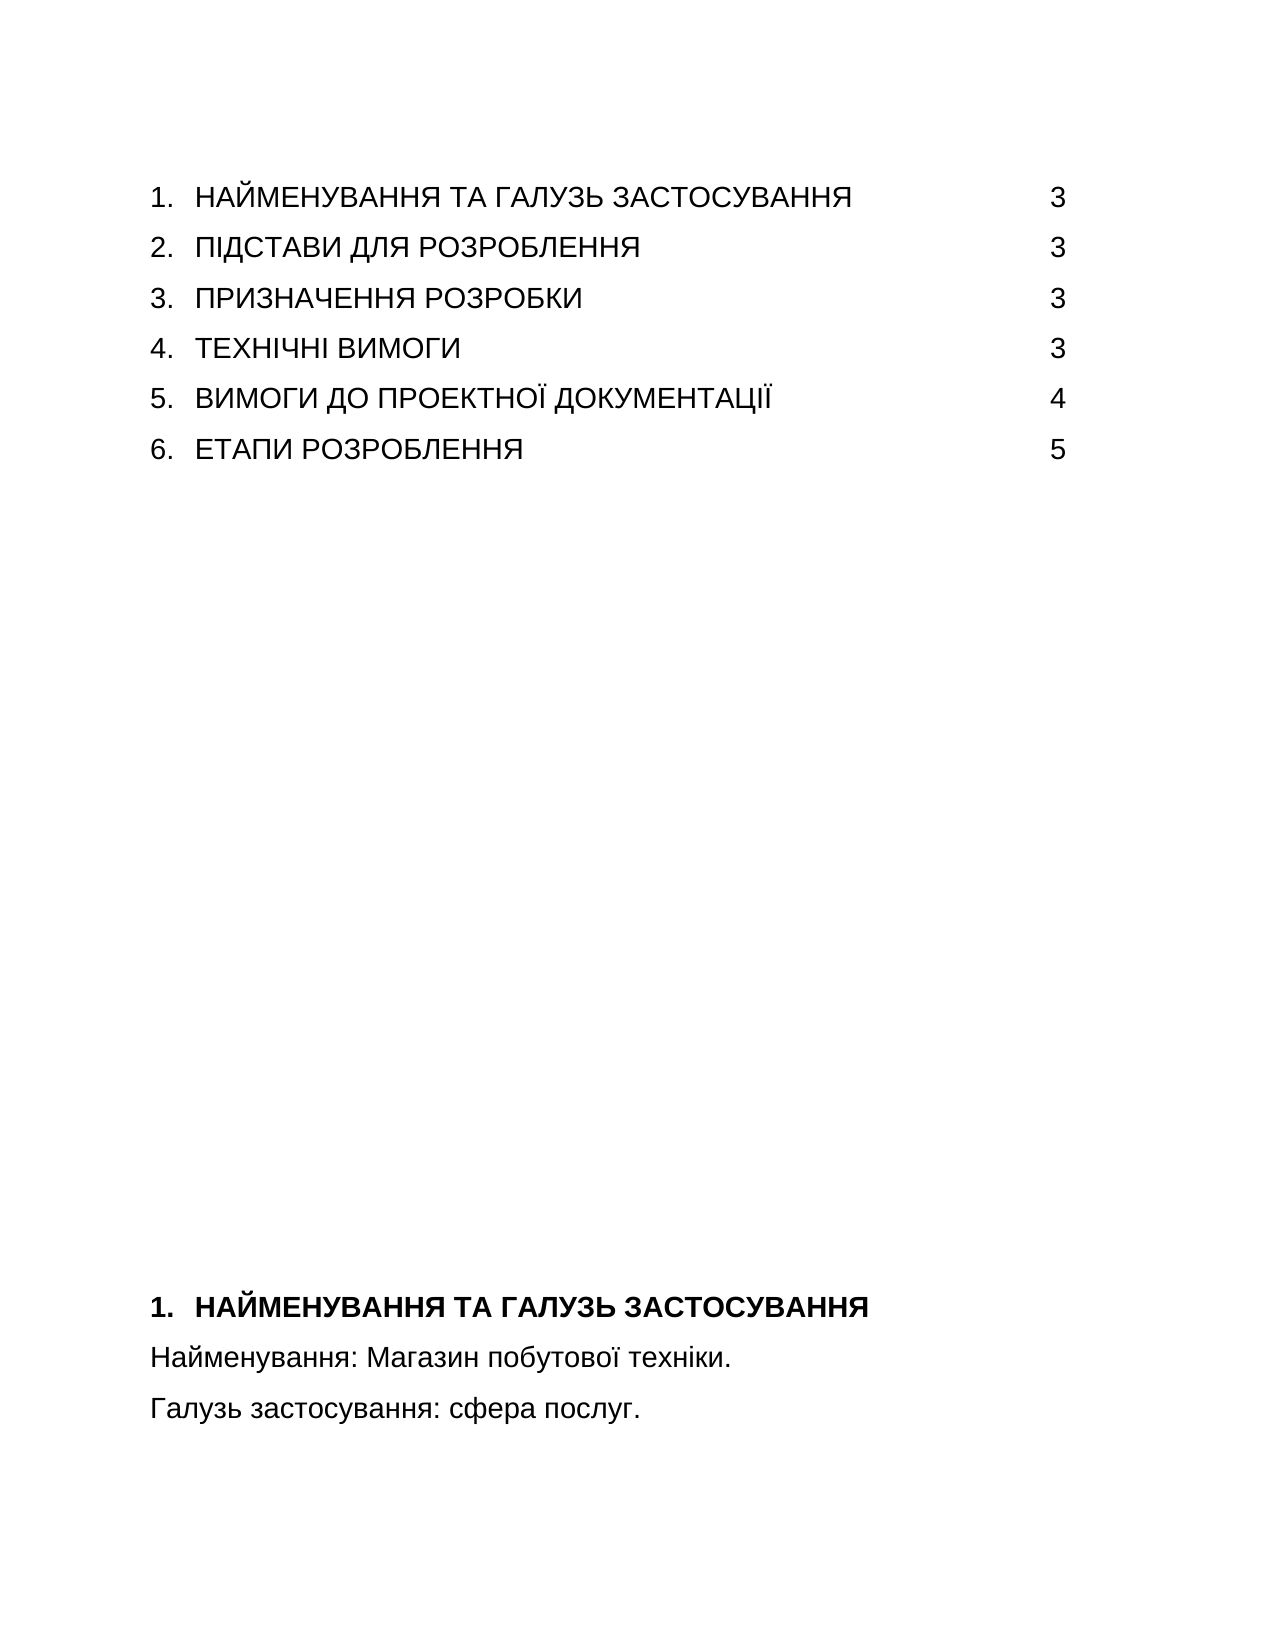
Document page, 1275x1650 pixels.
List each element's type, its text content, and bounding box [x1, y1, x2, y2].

text Галузь застосування: сфера послуг. [150, 1391, 1125, 1424]
text 3. ПРИЗНАЧЕННЯ РОЗРОБКИ 3 [150, 281, 1125, 314]
text 2. ПІДСТАВИ ДЛЯ РОЗРОБЛЕННЯ 3 [150, 231, 1125, 264]
text 6. ЕТАПИ РОЗРОБЛЕННЯ 5 [150, 432, 1125, 465]
text 4. ТЕХНІЧНІ ВИМОГИ 3 [150, 331, 1125, 365]
text 1. НАЙМЕНУВАННЯ ТА ГАЛУЗЬ ЗАСТОСУВАННЯ 3 [150, 180, 1125, 214]
text 1. НАЙМЕНУВАННЯ ТА ГАЛУЗЬ ЗАСТОСУВАННЯ [150, 1290, 1125, 1324]
text Найменування: Магазин побутової техніки. [150, 1341, 1125, 1374]
text 5. ВИМОГИ ДО ПРОЕКТНОЇ ДОКУМЕНТАЦІЇ 4 [150, 381, 1125, 415]
